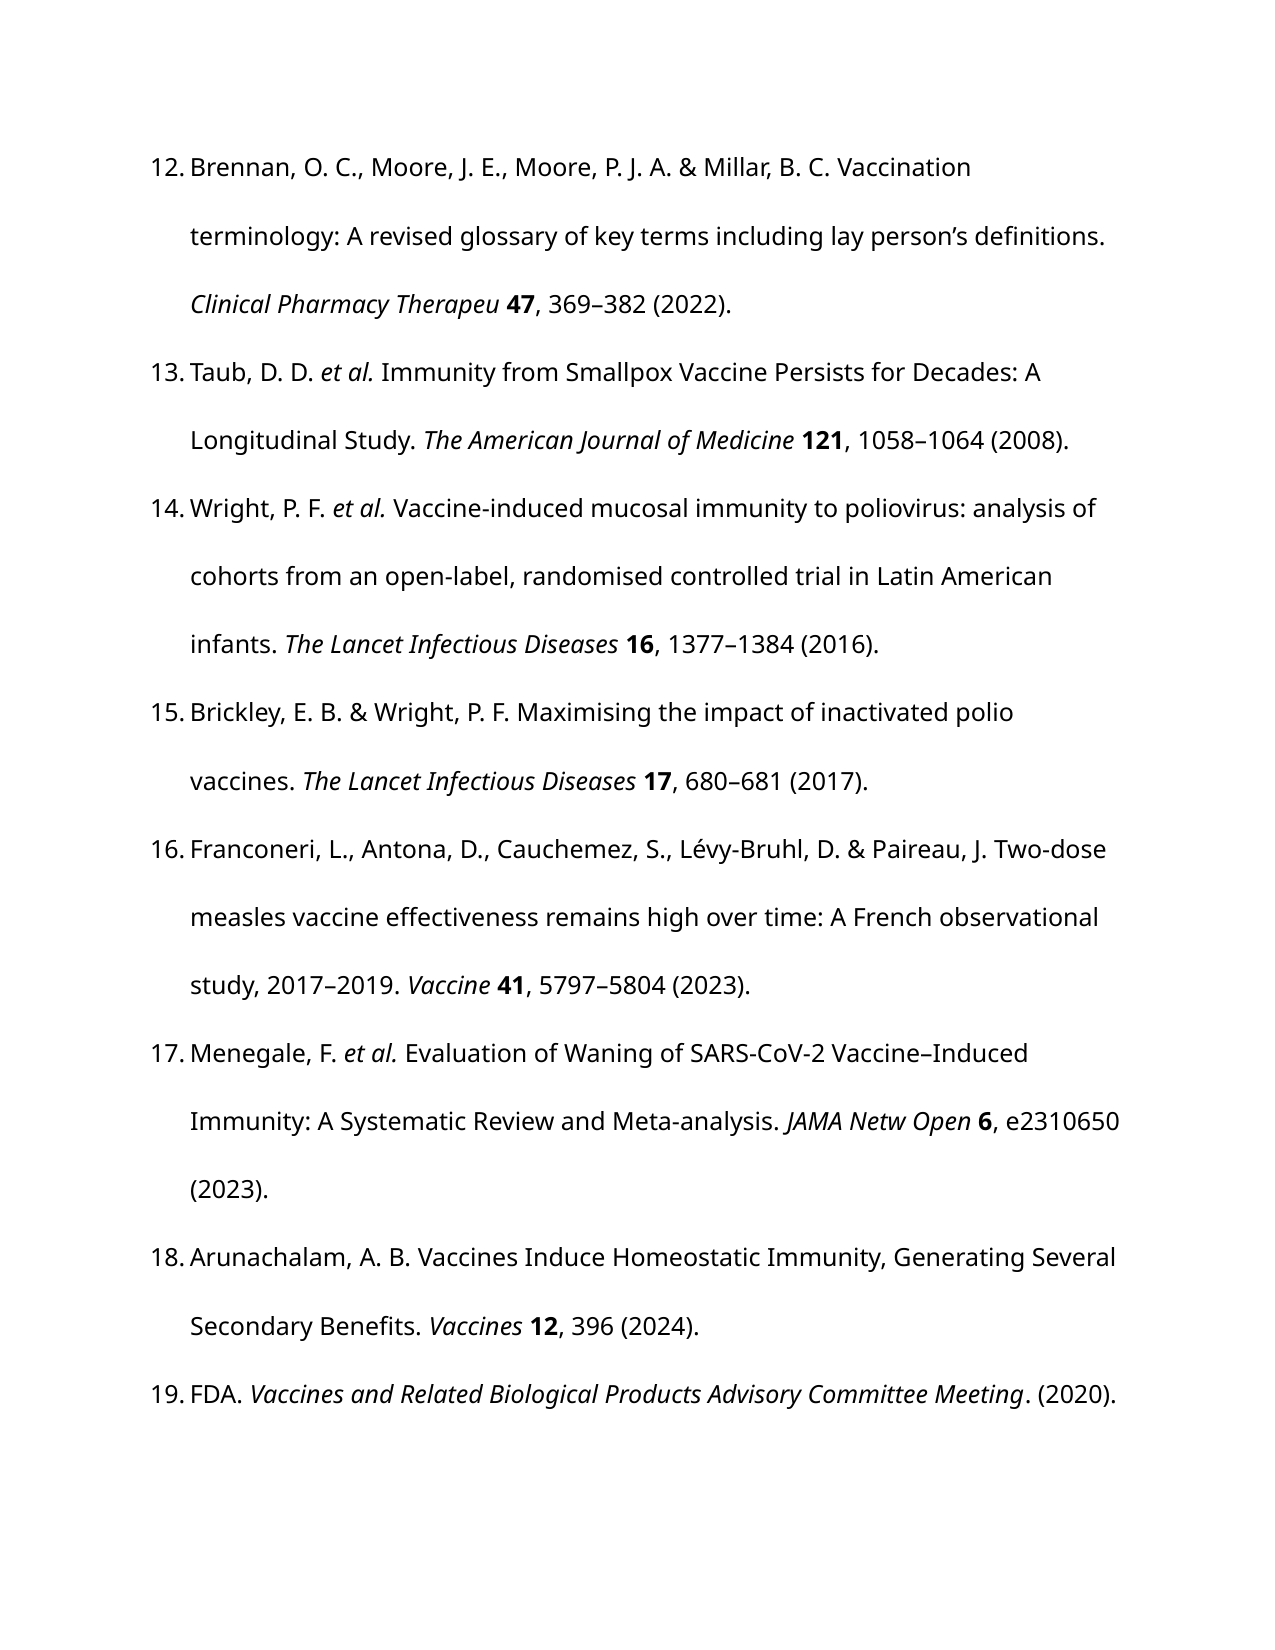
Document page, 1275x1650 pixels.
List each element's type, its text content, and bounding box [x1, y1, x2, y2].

text 16. Franconeri, L., Antona, D., Cauchemez, S., Lévy-Bruhl, D. & Paireau, J. Two-dose measles vaccine effectiveness remains high over time: A French observational study, 2017–2019. Vaccine 41, 5797–5804 (2023). [150, 831, 1125, 1002]
text 12. Brennan, O. C., Moore, J. E., Moore, P. J. A. & Millar, B. C. Vaccination terminology: A revised glossary of key terms including lay person’s definitions. Clinical Pharmacy Therapeu 47, 369–382 (2022). [150, 150, 1125, 320]
text 14. Wright, P. F. et al. Vaccine-induced mucosal immunity to poliovirus: analysis of cohorts from an open-label, randomised controlled trial in Latin American infants. The Lancet Infectious Diseases 16, 1377–1384 (2016). [150, 491, 1125, 661]
text 13. Taub, D. D. et al. Immunity from Smallpox Vaccine Persists for Decades: A Longitudinal Study. The American Journal of Medicine 121, 1058–1064 (2008). [150, 354, 1125, 457]
text 17. Menegale, F. et al. Evaluation of Waning of SARS-CoV-2 Vaccine–Induced Immunity: A Systematic Review and Meta-analysis. JAMA Netw Open 6, e2310650 (2023). [150, 1036, 1125, 1206]
text 18. Arunachalam, A. B. Vaccines Induce Homeostatic Immunity, Generating Several Secondary Benefits. Vaccines 12, 396 (2024). [150, 1240, 1125, 1342]
text 19. FDA. Vaccines and Related Biological Products Advisory Committee Meeting. (2020). [150, 1376, 1125, 1410]
text 15. Brickley, E. B. & Wright, P. F. Maximising the impact of inactivated polio vaccines. The Lancet Infectious Diseases 17, 680–681 (2017). [150, 695, 1125, 797]
